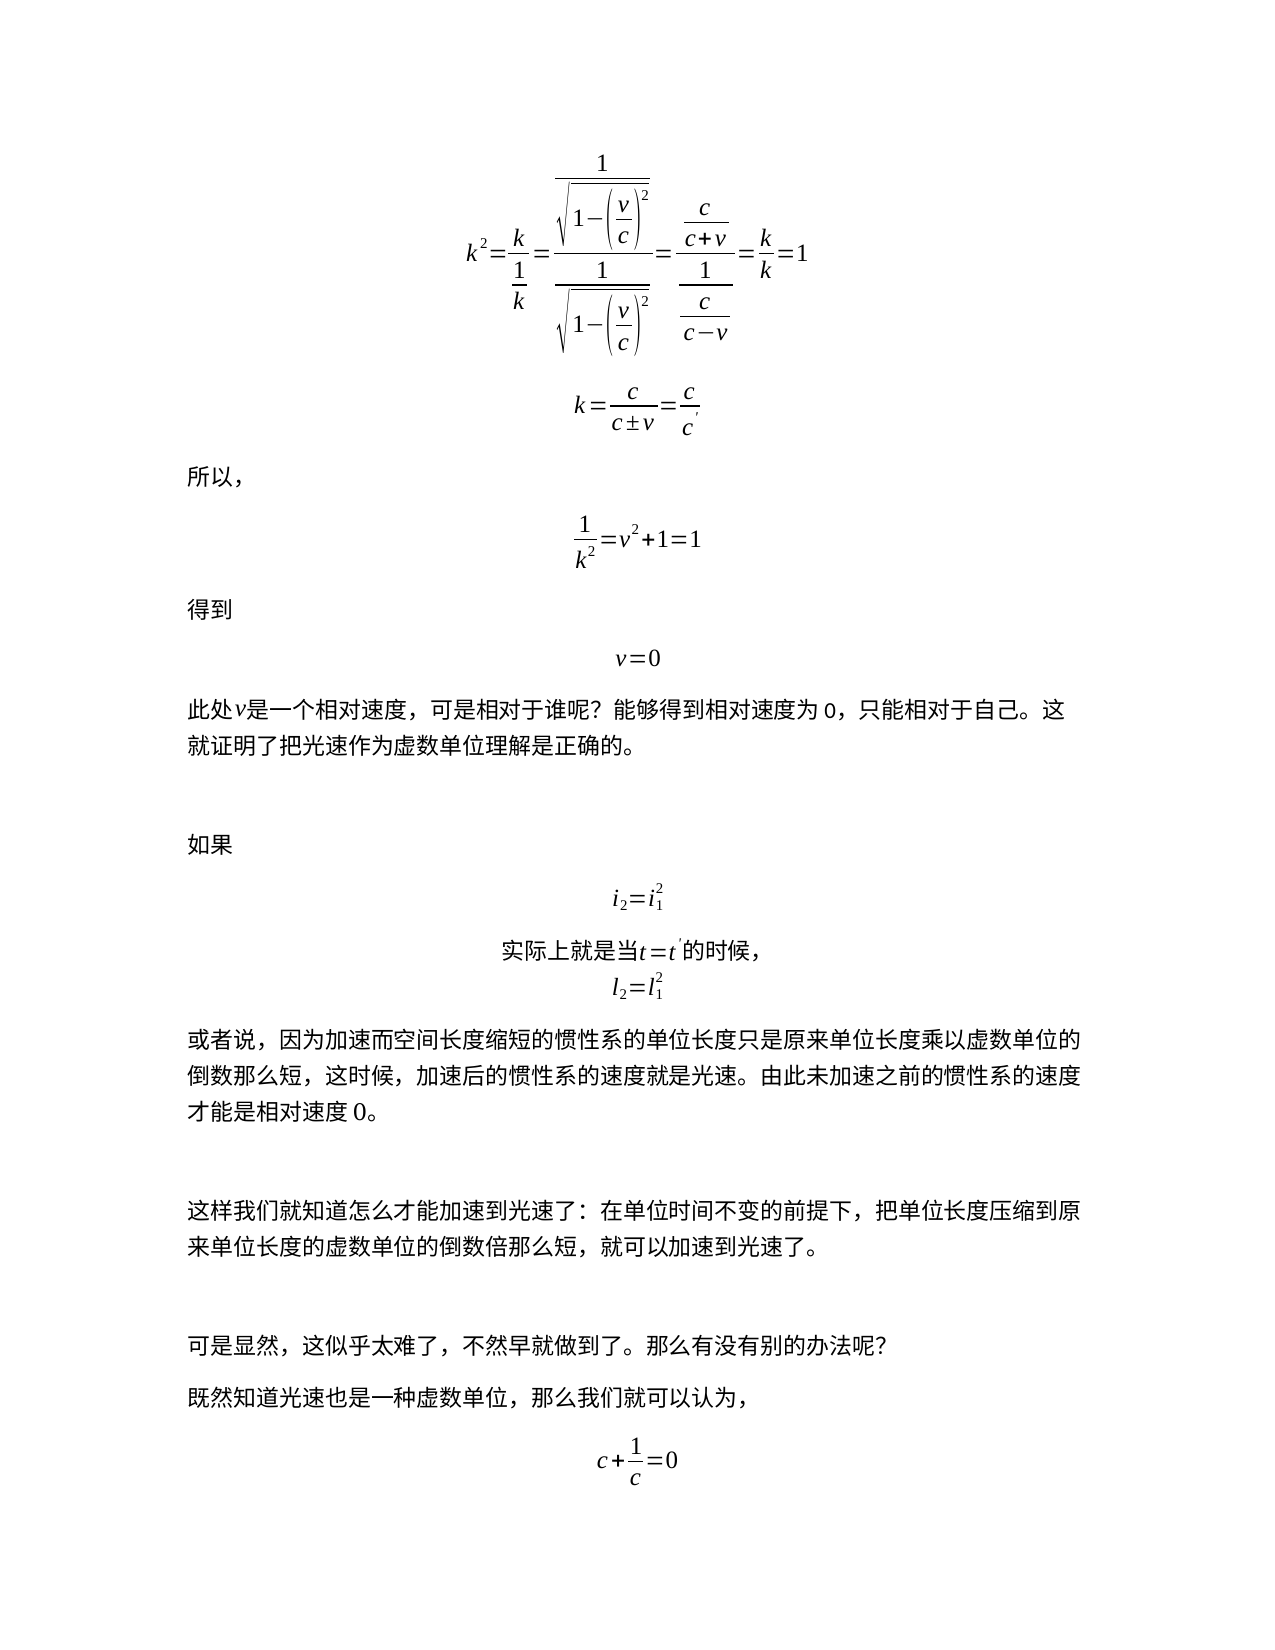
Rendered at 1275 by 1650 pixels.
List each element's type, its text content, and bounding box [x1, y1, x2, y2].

text 或者说，因为加速而空间长度缩短的惯性系的单位长度只是原来单位长度乘以虚数单位的倒数那么短，这时候，加速后的惯性系的速度就是光速。由此未加速之前的惯性系的速度才能是相对速度0。 [187, 1022, 1087, 1127]
text 得到 [187, 592, 1087, 626]
text 可是显然，这似乎太难了，不然早就做到了。那么有没有别的办法呢？ [187, 1328, 1087, 1361]
text 既然知道光速也是一种虚数单位，那么我们就可以认为， [187, 1380, 1087, 1413]
text 如果 [187, 827, 1087, 860]
text 这样我们就知道怎么才能加速到光速了：在单位时间不变的前提下，把单位长度压缩到原来单位长度的虚数单位的倒数倍那么短，就可以加速到光速了。 [187, 1193, 1087, 1262]
text 实际上就是当的时候， [187, 933, 1087, 1003]
text 此处是一个相对速度，可是相对于谁呢？能够得到相对速度为0，只能相对于自己。这就证明了把光速作为虚数单位理解是正确的。 [187, 692, 1087, 761]
text 所以， [187, 458, 1087, 492]
